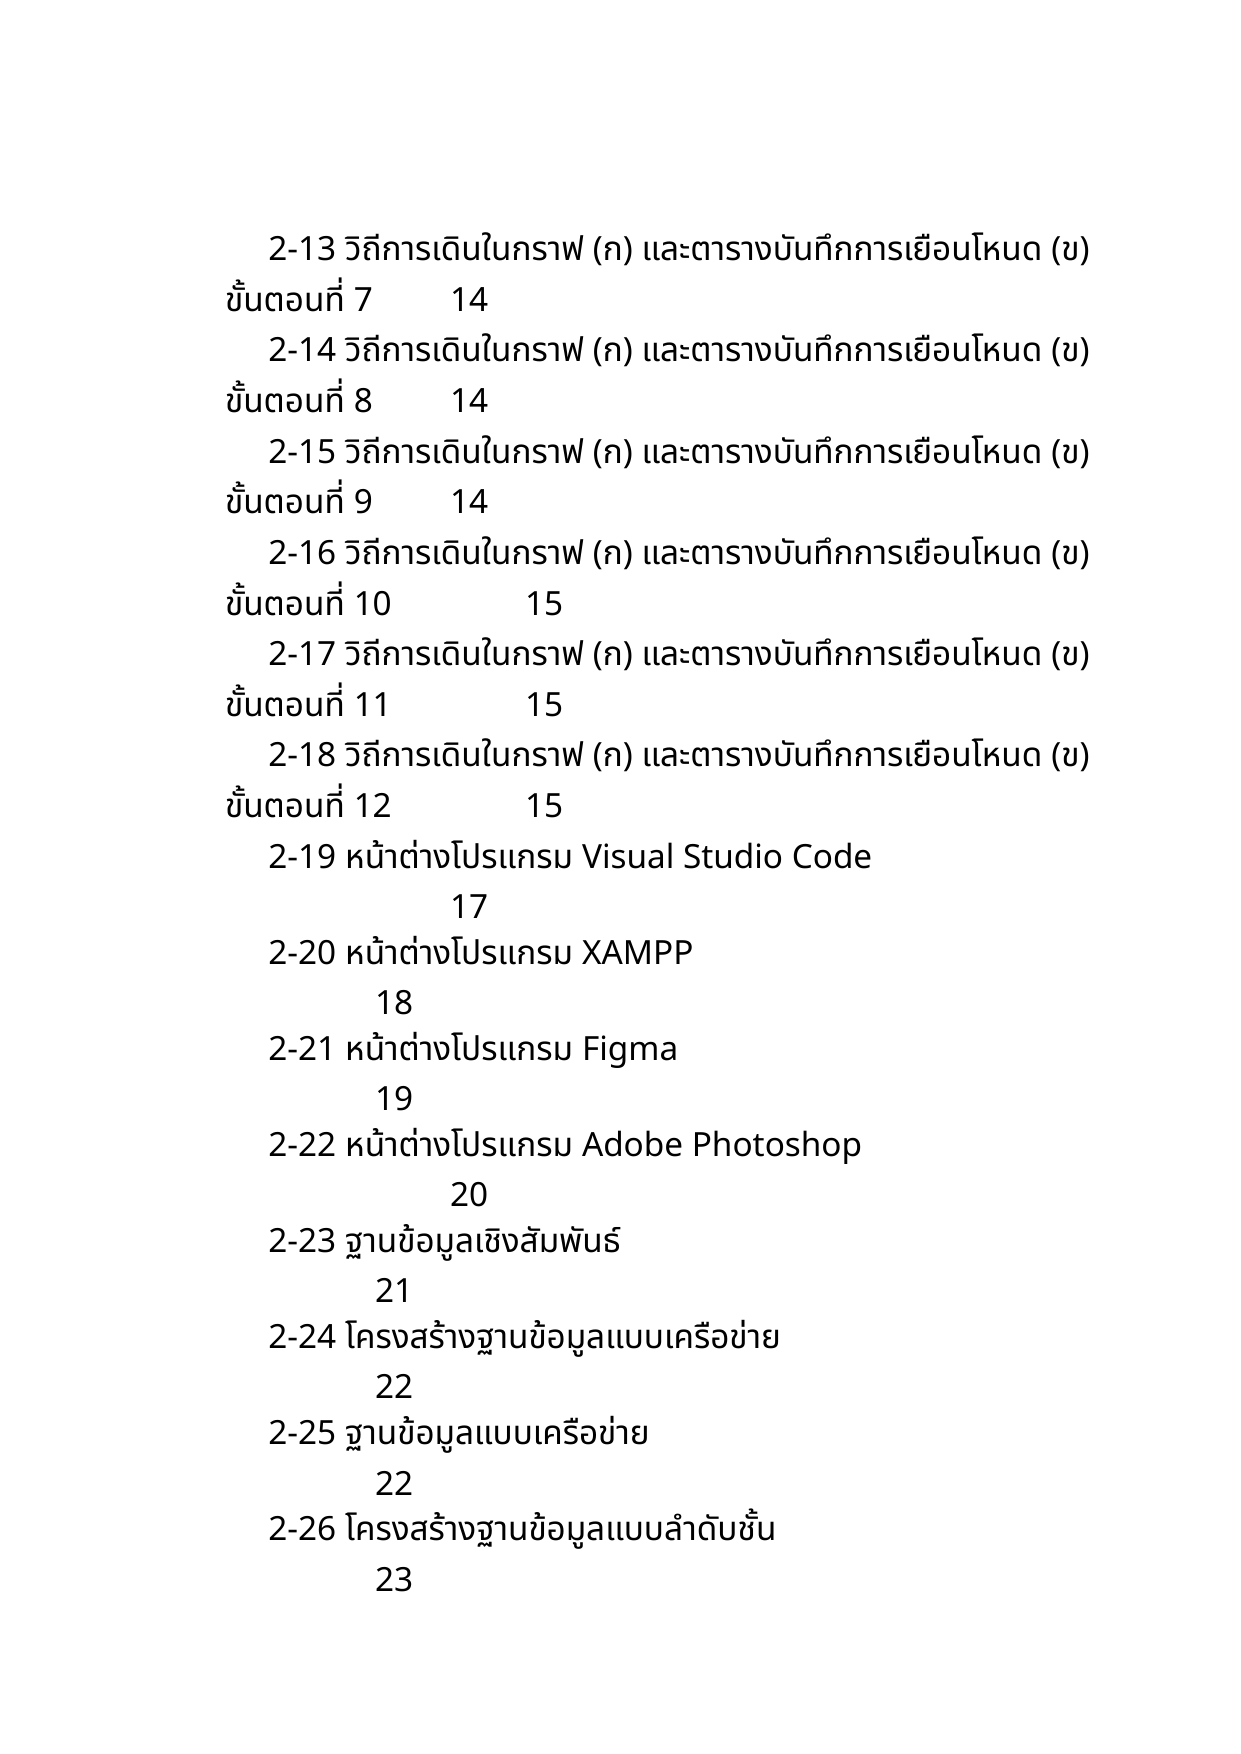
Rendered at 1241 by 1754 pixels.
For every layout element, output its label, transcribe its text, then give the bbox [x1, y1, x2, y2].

text 2-26 โครงสร้างฐานข้อมูลแบบลำดับชั้น 23 [225, 1505, 1090, 1601]
text 2-20 หน้าต่างโปรแกรม XAMPP 18 [225, 928, 1090, 1024]
text 2-21 หน้าต่างโปรแกรม Figma 19 [225, 1024, 1090, 1121]
text 2-22 หน้าต่างโปรแกรม Adobe Photoshop 20 [225, 1121, 1090, 1217]
text 2-23 ฐานข้อมูลเชิงสัมพันธ์ 21 [225, 1217, 1090, 1313]
text 2-24 โครงสร้างฐานข้อมูลแบบเครือข่าย 22 [225, 1313, 1090, 1409]
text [225, 225, 1090, 928]
text 2-25 ฐานข้อมูลแบบเครือข่าย 22 [225, 1409, 1090, 1505]
